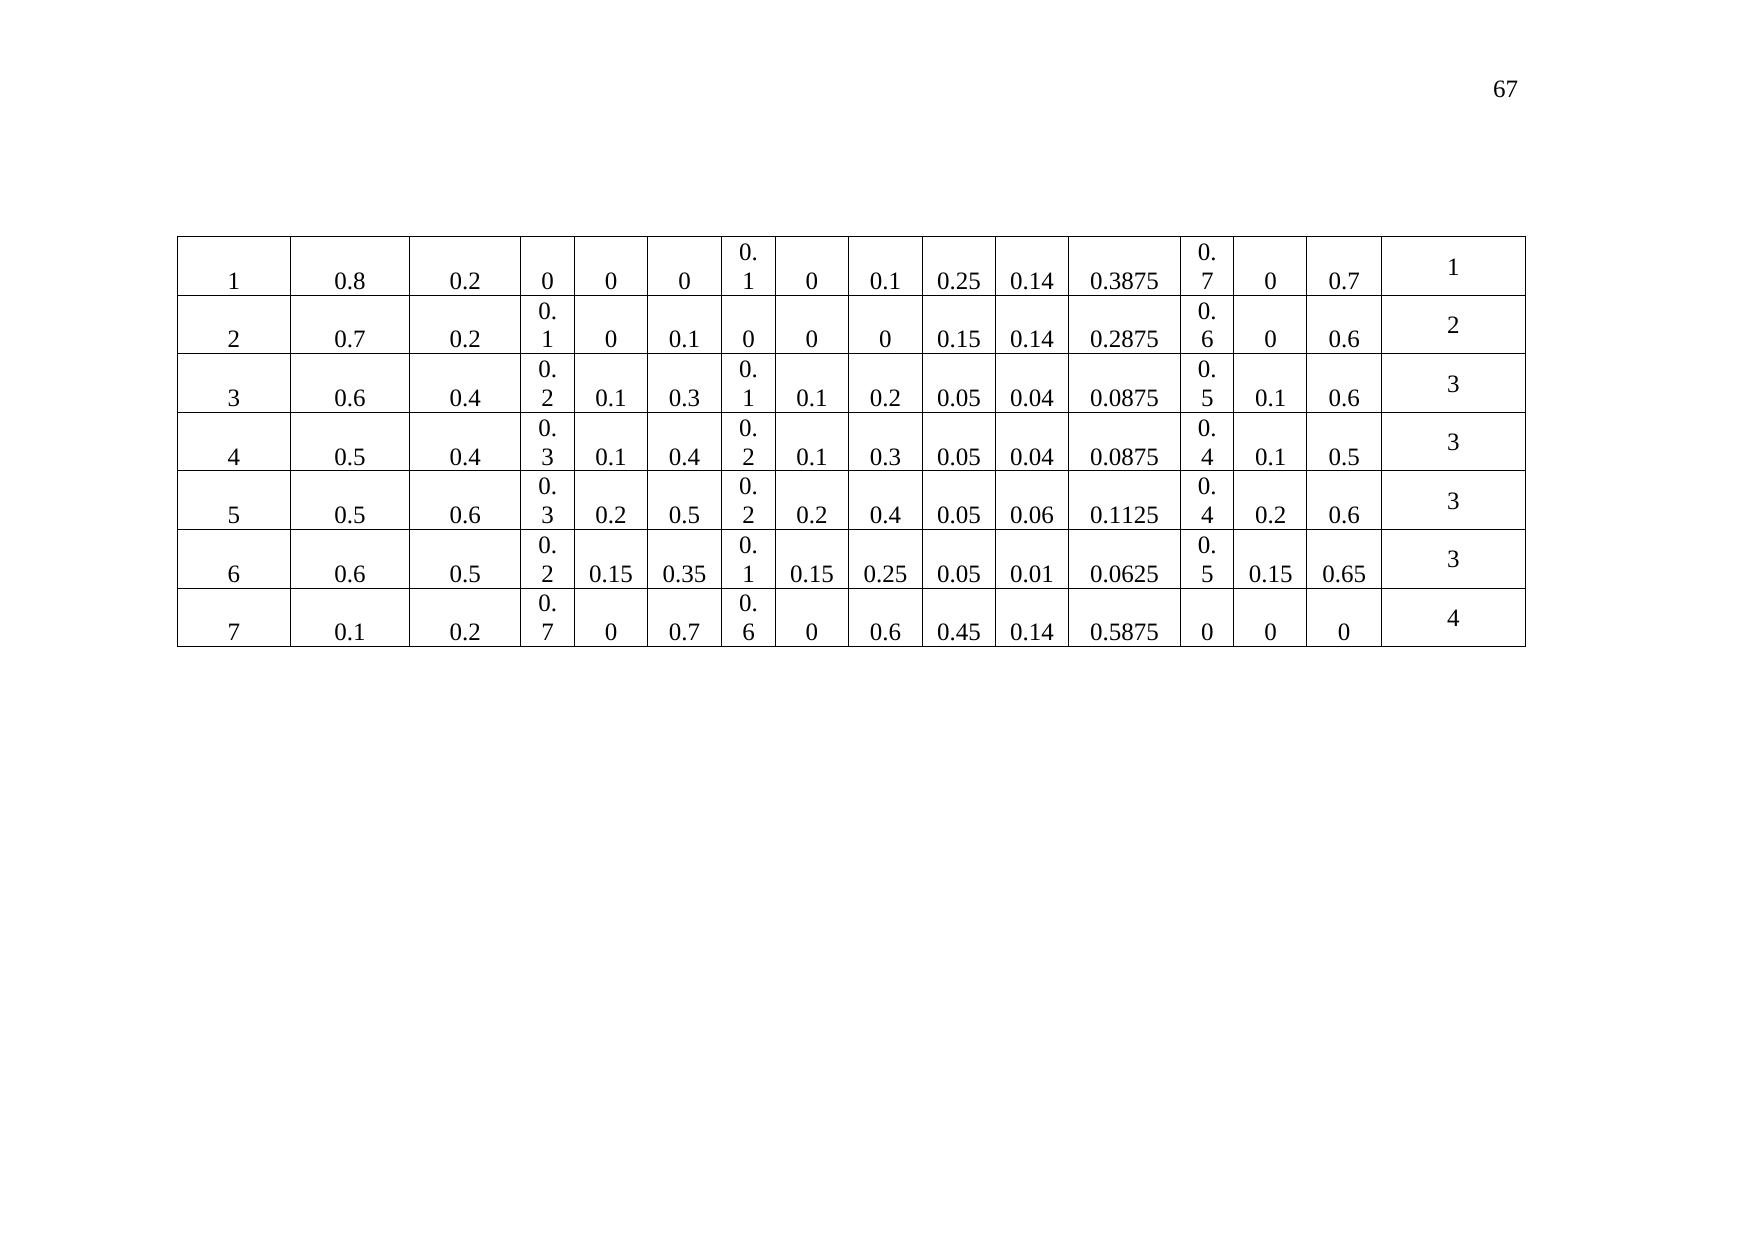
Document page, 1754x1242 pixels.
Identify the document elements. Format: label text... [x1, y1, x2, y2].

table_cell 0.6 [849, 589, 922, 646]
table_cell 0.6 [1181, 296, 1233, 353]
table_cell 0.2 [410, 237, 520, 295]
table_cell 0.1 [1234, 413, 1306, 470]
table_cell 2 [1382, 296, 1525, 353]
table_cell 0.1 [722, 354, 775, 412]
table_cell 0 [575, 296, 647, 353]
table_cell 0.4 [1181, 413, 1233, 470]
table_cell 0 [648, 237, 721, 295]
table_cell 0.2 [410, 589, 520, 646]
table_cell 0.65 [1307, 530, 1381, 587]
table_cell 0.3 [648, 354, 721, 412]
table_cell 0 [849, 296, 922, 353]
table_cell 0.04 [996, 354, 1068, 412]
table_cell 0.5 [1181, 354, 1233, 412]
table_cell 0.2 [521, 354, 574, 412]
table_cell 0.4 [1181, 471, 1233, 529]
table_cell 0.1 [521, 296, 574, 353]
table_cell 0.1125 [1069, 471, 1180, 529]
table_cell 0.15 [1234, 530, 1306, 587]
table_cell 0.2 [521, 530, 574, 587]
table_cell 0.2 [849, 354, 922, 412]
table_cell 0.7 [291, 296, 409, 353]
table_cell 0.7 [1307, 237, 1381, 295]
table_cell 0.05 [923, 354, 995, 412]
table_cell 0.05 [923, 471, 995, 529]
table_cell 3 [178, 354, 290, 412]
table_cell 0.5 [291, 471, 409, 529]
table_cell 0.1 [776, 354, 848, 412]
table_cell 3 [1382, 354, 1525, 412]
table_cell 0.1 [648, 296, 721, 353]
table_cell 0.04 [996, 413, 1068, 470]
table_cell 3 [1382, 413, 1525, 470]
table_cell 0.0625 [1069, 530, 1180, 587]
table_cell 3 [1382, 530, 1525, 587]
table_cell 0 [722, 296, 775, 353]
table_cell 0.4 [648, 413, 721, 470]
table_cell 0.3 [849, 413, 922, 470]
table_cell 0 [1234, 296, 1306, 353]
table_cell 0.5 [648, 471, 721, 529]
table_cell 0.5 [1307, 413, 1381, 470]
table_cell 0.3875 [1069, 237, 1180, 295]
table_cell 0.2875 [1069, 296, 1180, 353]
table_cell 0.05 [923, 413, 995, 470]
table_cell 0.0875 [1069, 413, 1180, 470]
table_cell 0.5875 [1069, 589, 1180, 646]
table_cell 0.4 [410, 354, 520, 412]
table_cell 0.5 [1181, 530, 1233, 587]
table_cell 0.6 [291, 530, 409, 587]
table_cell 6 [178, 530, 290, 587]
table_cell 0.15 [923, 296, 995, 353]
table_cell 0.3 [521, 413, 574, 470]
table_cell 0.06 [996, 471, 1068, 529]
table_cell 0.05 [923, 530, 995, 587]
table_cell 1 [1382, 237, 1525, 295]
table_cell 0.7 [648, 589, 721, 646]
table_cell 0 [575, 237, 647, 295]
table_cell 1 [178, 237, 290, 295]
table_cell 0.6 [722, 589, 775, 646]
table_cell 0.25 [923, 237, 995, 295]
table_cell 4 [1382, 589, 1525, 646]
table_cell 0.3 [521, 471, 574, 529]
table_cell 3 [1382, 471, 1525, 529]
table_cell 0.25 [849, 530, 922, 587]
table_cell 0.6 [1307, 354, 1381, 412]
table_cell 0.2 [722, 471, 775, 529]
table_cell 5 [178, 471, 290, 529]
table_cell 0.0875 [1069, 354, 1180, 412]
table_cell 0 [776, 296, 848, 353]
table_cell 0.4 [849, 471, 922, 529]
table_cell 0.2 [410, 296, 520, 353]
table_cell 0.01 [996, 530, 1068, 587]
table_cell 0.1 [1234, 354, 1306, 412]
table_cell 0.6 [1307, 471, 1381, 529]
table_cell 0.14 [996, 237, 1068, 295]
table_cell 0.6 [1307, 296, 1381, 353]
table_cell 0 [521, 237, 574, 295]
table_cell 0.15 [575, 530, 647, 587]
table_cell 0.1 [722, 237, 775, 295]
table_cell 0.1 [575, 354, 647, 412]
table_cell 0.1 [849, 237, 922, 295]
table_cell 0.14 [996, 589, 1068, 646]
table_cell 0.45 [923, 589, 995, 646]
table_cell 0.2 [575, 471, 647, 529]
table_cell 4 [178, 413, 290, 470]
table_cell 0.1 [575, 413, 647, 470]
table_cell 0.6 [410, 471, 520, 529]
table_cell 0.7 [1181, 237, 1233, 295]
table_cell 0 [575, 589, 647, 646]
table_cell 0 [776, 237, 848, 295]
table_cell 0.1 [291, 589, 409, 646]
table_cell 0 [1234, 237, 1306, 295]
table_cell 0.4 [410, 413, 520, 470]
table_cell 0.5 [291, 413, 409, 470]
table_cell 0.15 [776, 530, 848, 587]
table_cell 7 [178, 589, 290, 646]
table_cell 0 [776, 589, 848, 646]
table_cell 2 [178, 296, 290, 353]
table_cell 0.5 [410, 530, 520, 587]
table_cell 0.2 [722, 413, 775, 470]
table_cell 0 [1181, 589, 1233, 646]
table_cell 0.6 [291, 354, 409, 412]
table_cell 0.2 [1234, 471, 1306, 529]
table_cell 0.1 [776, 413, 848, 470]
table_cell 0.14 [996, 296, 1068, 353]
table_cell 0.2 [776, 471, 848, 529]
table_cell 0.7 [521, 589, 574, 646]
table_cell 0.8 [291, 237, 409, 295]
table_cell 0.35 [648, 530, 721, 587]
table_cell 0 [1234, 589, 1306, 646]
table_cell 0 [1307, 589, 1381, 646]
table_cell 0.1 [722, 530, 775, 587]
